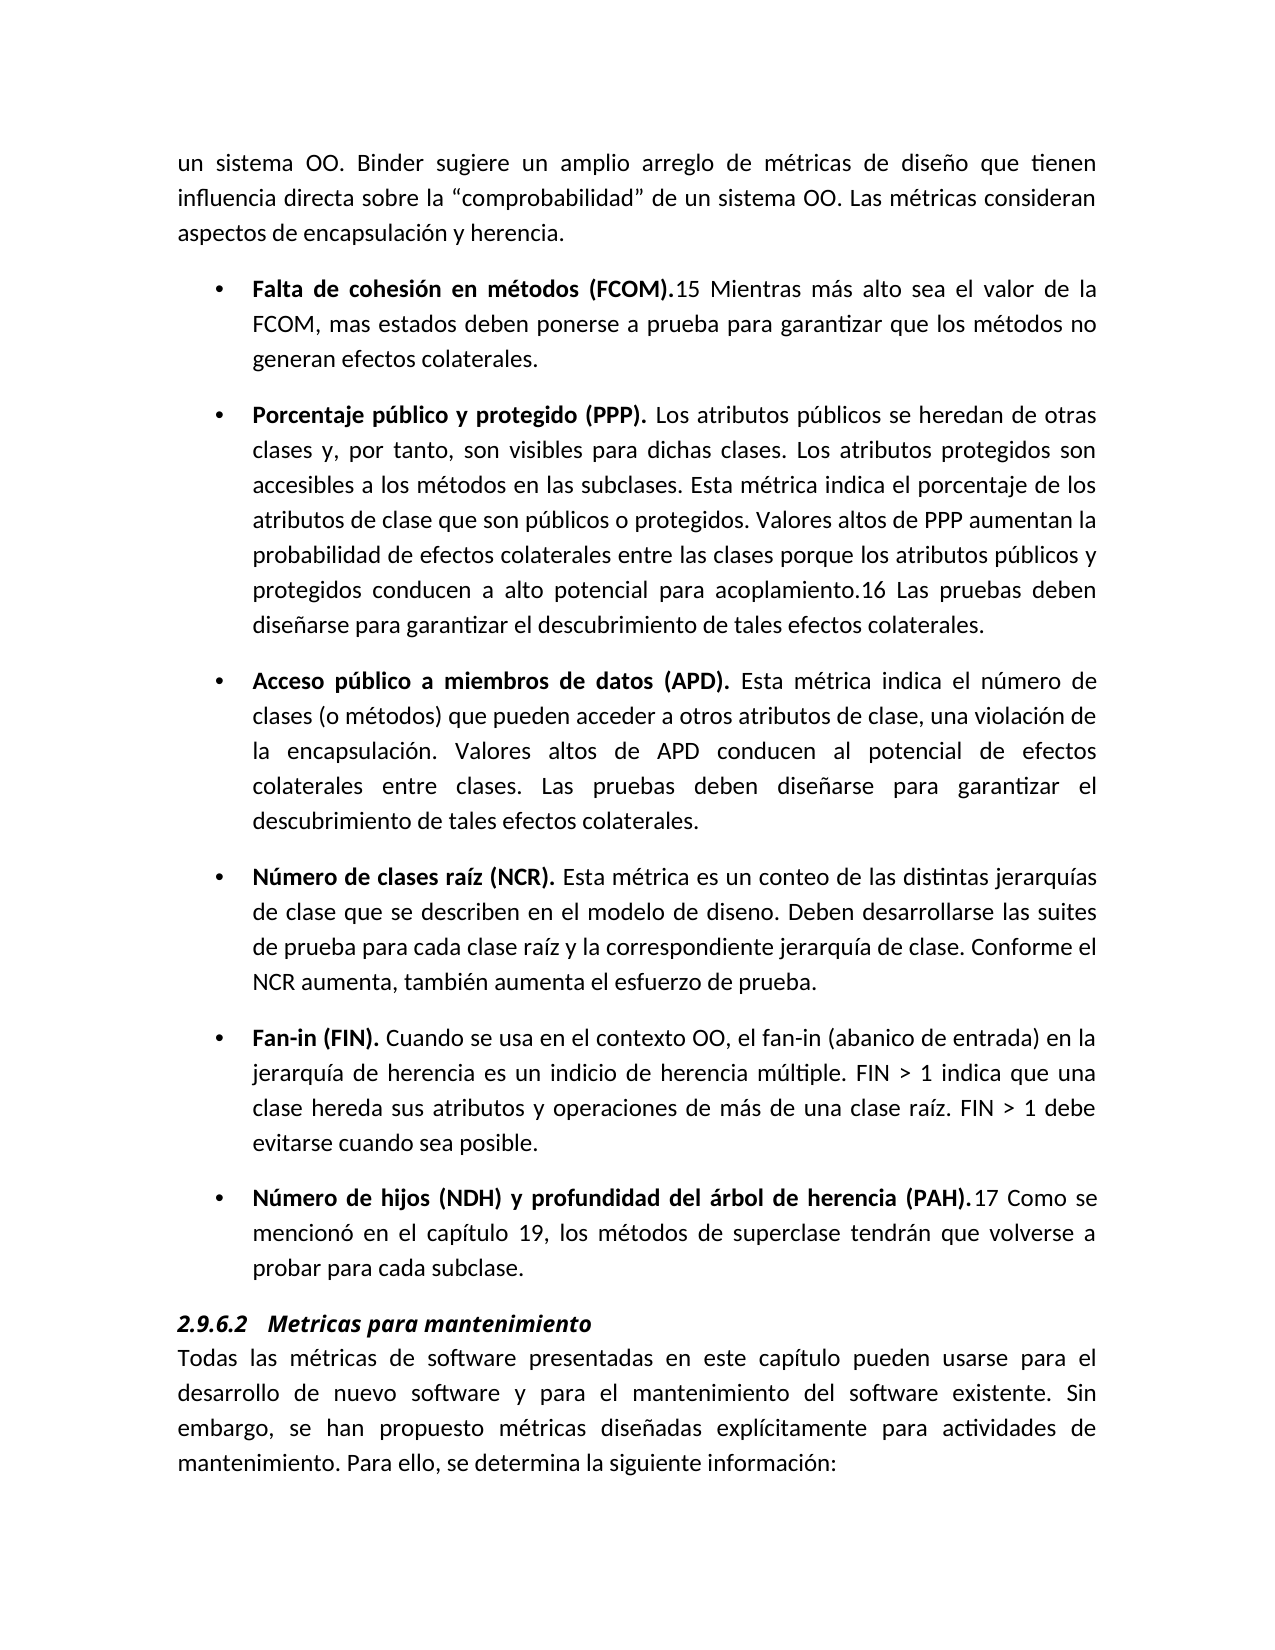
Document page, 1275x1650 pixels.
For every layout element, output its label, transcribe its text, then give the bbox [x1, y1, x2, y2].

list Porcentaje público y protegido (PPP). Los atributos públicos se heredan de otras clases y, por tanto, son visibles para dichas clases. Los atributos protegidos son accesibles a los métodos en las subclases. Esta métrica indica el porcentaje de los atributos de clase que son públicos o protegidos. Valores altos de PPP aumentan la probabilidad de efectos colaterales entre las clases porque los atributos públicos y protegidos conducen a alto potencial para acoplamiento.16 Las pruebas deben diseñarse para garantizar el descubrimiento de tales efectos colaterales. [215, 399, 1098, 640]
list Fan-in (FIN). Cuando se usa en el contexto OO, el fan-in (abanico de entrada) en la jerarquía de herencia es un indicio de herencia múltiple. FIN > 1 indica que una clase hereda sus atributos y operaciones de más de una clase raíz. FIN > 1 debe evitarse cuando sea posible. [215, 1022, 1098, 1157]
list Falta de cohesión en métodos (FCOM).15 Mientras más alto sea el valor de la FCOM, mas estados deben ponerse a prueba para garantizar que los métodos no generan efectos colaterales. [215, 273, 1098, 374]
list Número de hijos (NDH) y profundidad del árbol de herencia (PAH).17 Como se mencionó en el capítulo 19, los métodos de superclase tendrán que volverse a probar para cada subclase. [215, 1183, 1098, 1283]
subtitle Metricas para mantenimiento [177, 1308, 1098, 1340]
text Todas las métricas de software presentadas en este capítulo pueden usarse para el desarrollo de nuevo software y para el mantenimiento del software existente. Sin embargo, se han propuesto métricas diseñadas explícitamente para actividades de mantenimiento. Para ello, se determina la siguiente información: [177, 1342, 1098, 1478]
list Acceso público a miembros de datos (APD). Esta métrica indica el número de clases (o métodos) que pueden acceder a otros atributos de clase, una violación de la encapsulación. Valores altos de APD conducen al potencial de efectos colaterales entre clases. Las pruebas deben diseñarse para garantizar el descubrimiento de tales efectos colaterales. [215, 665, 1098, 836]
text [177, 148, 1098, 248]
list Número de clases raíz (NCR). Esta métrica es un conteo de las distintas jerarquías de clase que se describen en el modelo de diseno. Deben desarrollarse las suites de prueba para cada clase raíz y la correspondiente jerarquía de clase. Conforme el NCR aumenta, también aumenta el esfuerzo de prueba. [215, 861, 1098, 996]
